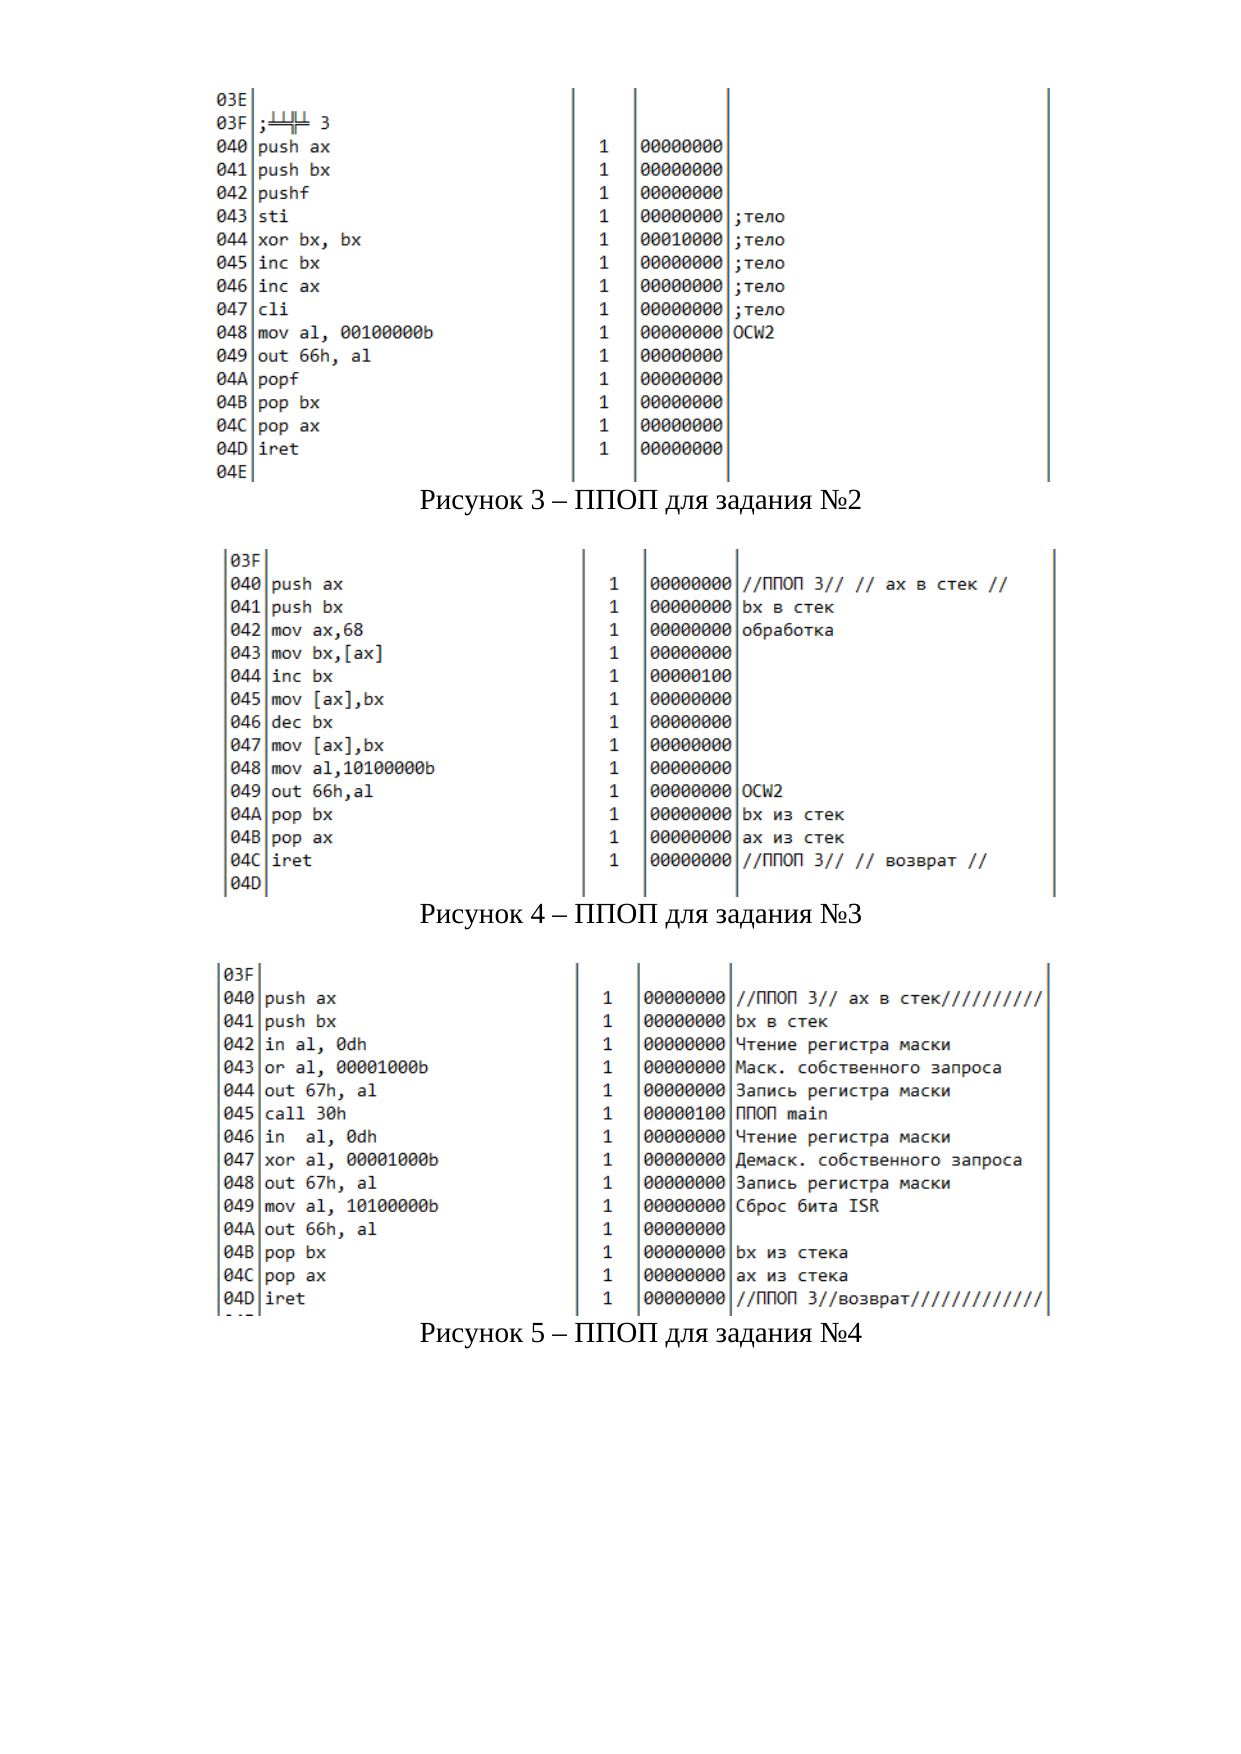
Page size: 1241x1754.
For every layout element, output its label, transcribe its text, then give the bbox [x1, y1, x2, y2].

picture [217, 963, 1065, 1316]
picture [214, 88, 1068, 482]
text Рисунок 3 – ППОП для задания №2 [118, 482, 1163, 516]
text Рисунок 4 – ППОП для задания №3 [118, 897, 1163, 930]
text Рисунок 5 – ППОП для задания №4 [118, 1315, 1163, 1349]
picture [219, 549, 1062, 897]
